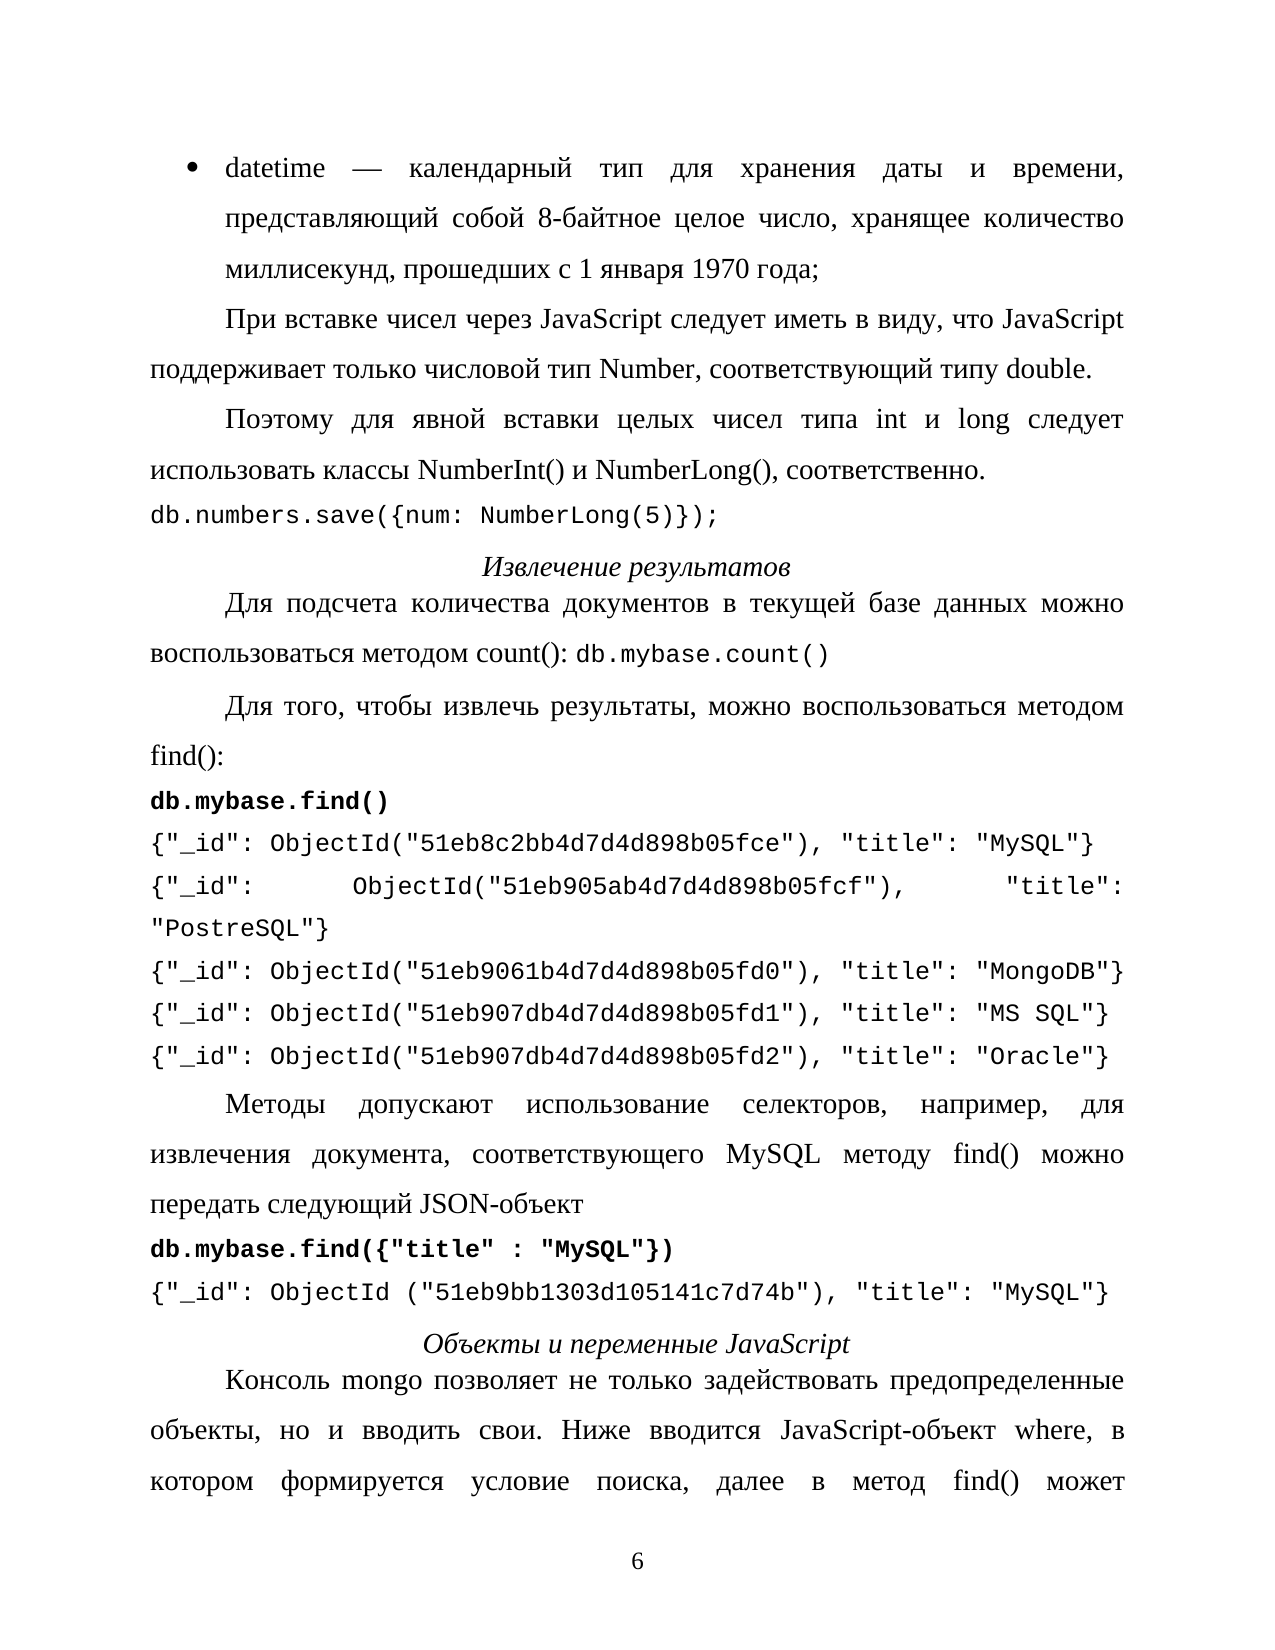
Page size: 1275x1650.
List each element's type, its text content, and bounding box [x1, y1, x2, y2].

list datetime — календарный тип для хранения даты и времени, представляющий собой 8-байтное целое число, хранящее количество миллисекунд, прошедших с 1 января 1970 года; [187, 150, 1125, 284]
text db.numbers.save({num: NumberLong(5)}); [150, 502, 1125, 531]
text {"_id": ObjectId("51eb905ab4d7d4d898b05fcf"), "title": "PostreSQL"} [150, 873, 1125, 944]
text Для того, чтобы извлечь результаты, можно воспользоваться методом find(): [150, 688, 1125, 771]
text При вставке чисел через JavaScript следует иметь в виду, что JavaScript поддерживает только числовой тип Number, соответствующий типу double. [150, 301, 1125, 385]
subtitle Объекты и переменные JavaScript [150, 1326, 1125, 1359]
subtitle Извлечение результатов [150, 549, 1125, 582]
text {"_id": ObjectId("51eb9061b4d7d4d898b05fd0"), "title": "MongoDB"} [150, 958, 1125, 987]
text db.mybase.find() [150, 788, 1125, 817]
text {"_id": ObjectId("51eb907db4d7d4d898b05fd2"), "title": "Oracle"} [150, 1043, 1125, 1072]
text {"_id": ObjectId("51eb8c2bb4d7d4d898b05fce"), "title": "MySQL"} [150, 831, 1125, 859]
text {"_id": ObjectId ("51eb9bb1303d105141c7d74b"), "title": "MySQL"} [150, 1279, 1125, 1307]
text Для подсчета количества документов в текущей базе данных можно воспользоваться методом count(): db.mybase.count() [150, 585, 1125, 670]
text Поэтому для явной вставки целых чисел типа int и long следует использовать классы NumberInt() и NumberLong(), соответственно. [150, 402, 1125, 486]
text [150, 1362, 1125, 1496]
text {"_id": ObjectId("51eb907db4d7d4d898b05fd1"), "title": "MS SQL"} [150, 1001, 1125, 1029]
text db.mybase.find({"title" : "MySQL"}) [150, 1237, 1125, 1265]
text Методы допускают использование селекторов, например, для извлечения документа, соответствующего MySQL методу find() можно передать следующий JSON-объект [150, 1086, 1125, 1220]
